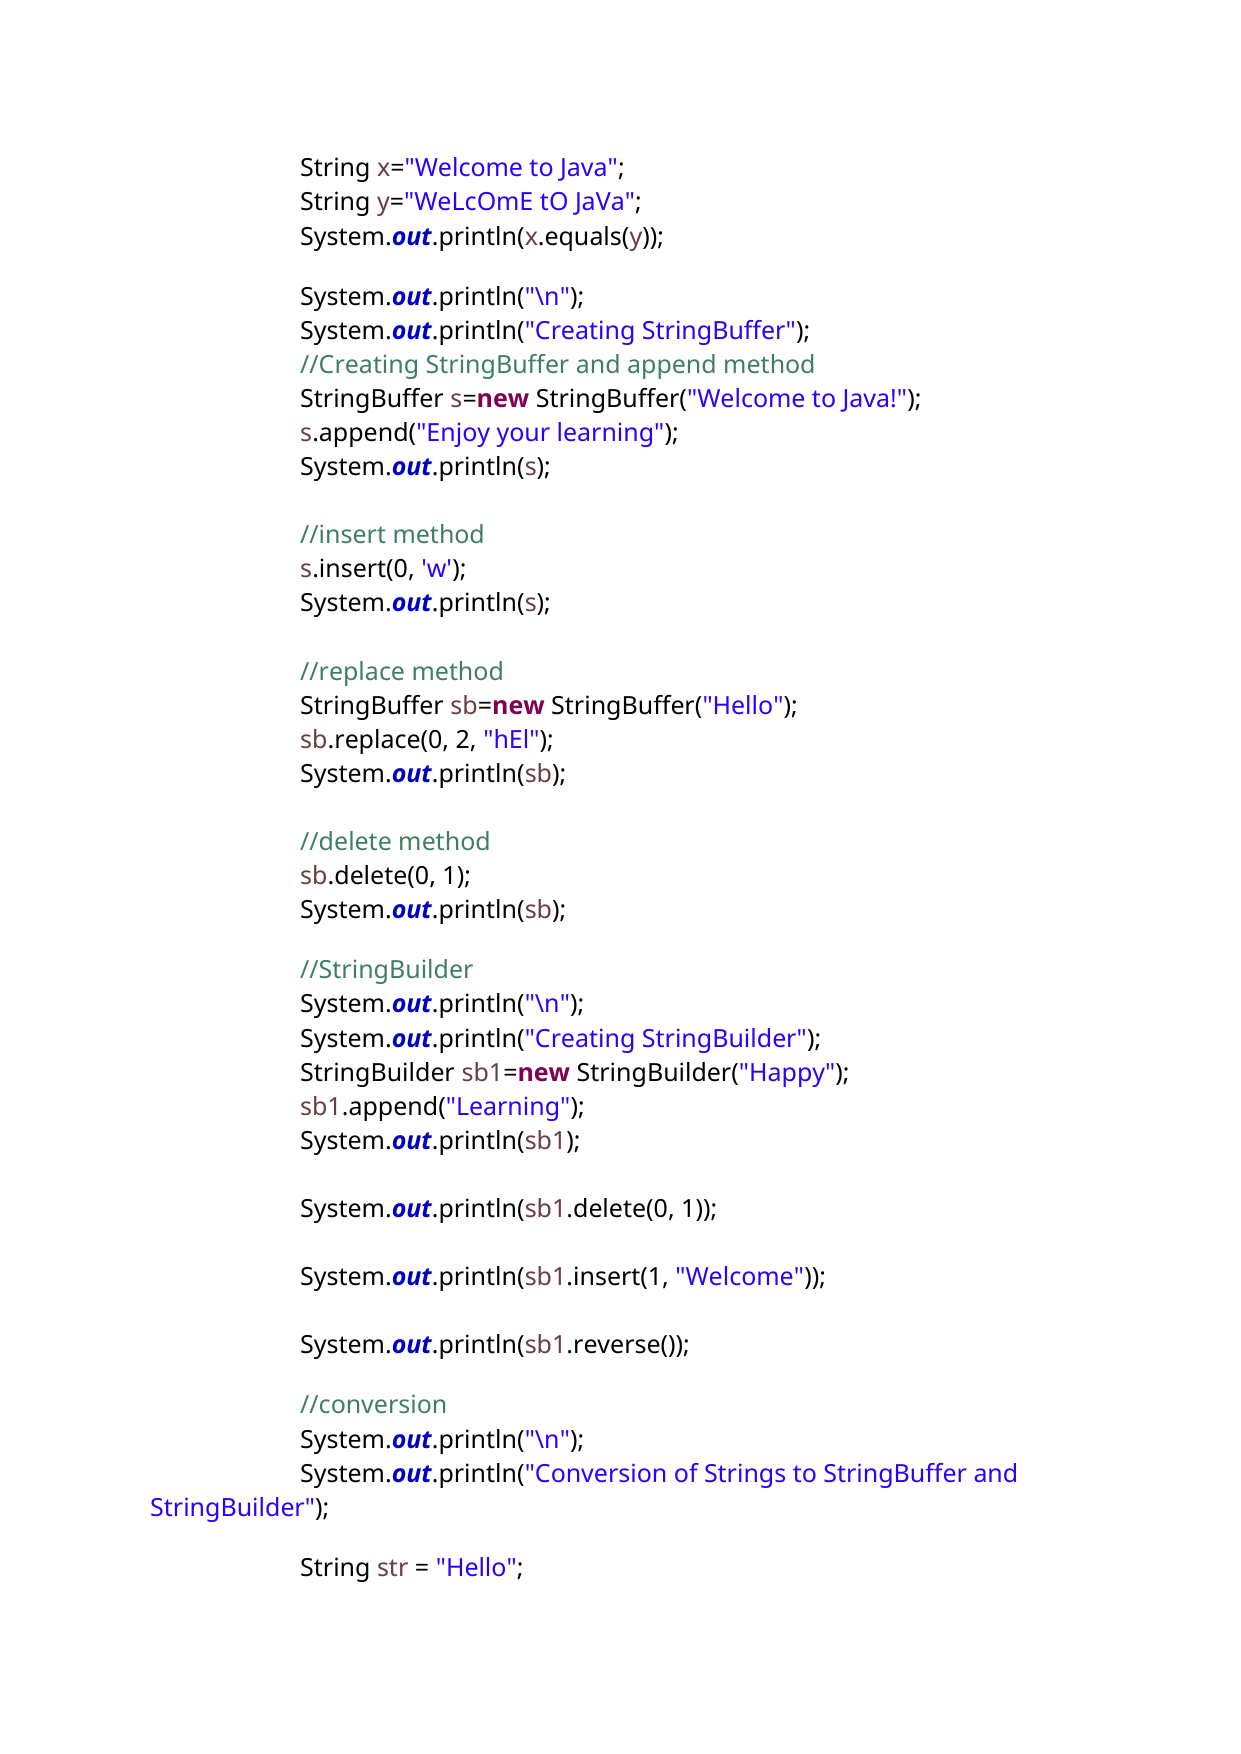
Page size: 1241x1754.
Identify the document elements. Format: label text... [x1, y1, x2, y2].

text StringBuilder sb1=new StringBuilder("Happy"); [150, 1054, 1090, 1088]
text System.out.println("Creating StringBuffer"); [150, 313, 1090, 347]
text StringBuffer s=new StringBuffer("Welcome to Java!"); [150, 381, 1090, 415]
text //delete method [150, 823, 1090, 858]
text System.out.println(sb1.insert(1, "Welcome")); [150, 1259, 1090, 1293]
text System.out.println(sb1); [150, 1122, 1090, 1156]
text String x="Welcome to Java"; [150, 150, 1090, 184]
text System.out.println("\n"); [150, 986, 1090, 1020]
text //replace method [150, 653, 1090, 687]
text //Creating StringBuffer and append method [150, 347, 1090, 381]
text System.out.println(sb1.reverse()); [150, 1327, 1090, 1361]
text s.insert(0, 'w'); [150, 551, 1090, 585]
text System.out.println("\n"); [150, 1421, 1090, 1455]
text sb.delete(0, 1); [150, 858, 1090, 892]
text System.out.println(s); [150, 449, 1090, 483]
text String y="WeLcOmE tO JaVa"; [150, 184, 1090, 218]
text //conversion [150, 1387, 1090, 1421]
text sb.replace(0, 2, "hEl"); [150, 721, 1090, 755]
text System.out.println(x.equals(y)); [150, 218, 1090, 252]
text //StringBuilder [150, 952, 1090, 986]
text String str = "Hello"; [150, 1550, 1090, 1584]
text System.out.println("Conversion of Strings to StringBuffer and StringBuilder"); [150, 1455, 1090, 1523]
text System.out.println(sb); [150, 892, 1090, 926]
text //insert method [150, 517, 1090, 551]
text sb1.append("Learning"); [150, 1088, 1090, 1122]
text System.out.println("\n"); [150, 278, 1090, 313]
text System.out.println(s); [150, 585, 1090, 619]
text System.out.println("Creating StringBuilder"); [150, 1020, 1090, 1054]
text s.append("Enjoy your learning"); [150, 415, 1090, 449]
text System.out.println(sb); [150, 755, 1090, 789]
text StringBuffer sb=new StringBuffer("Hello"); [150, 687, 1090, 721]
text System.out.println(sb1.delete(0, 1)); [150, 1191, 1090, 1224]
